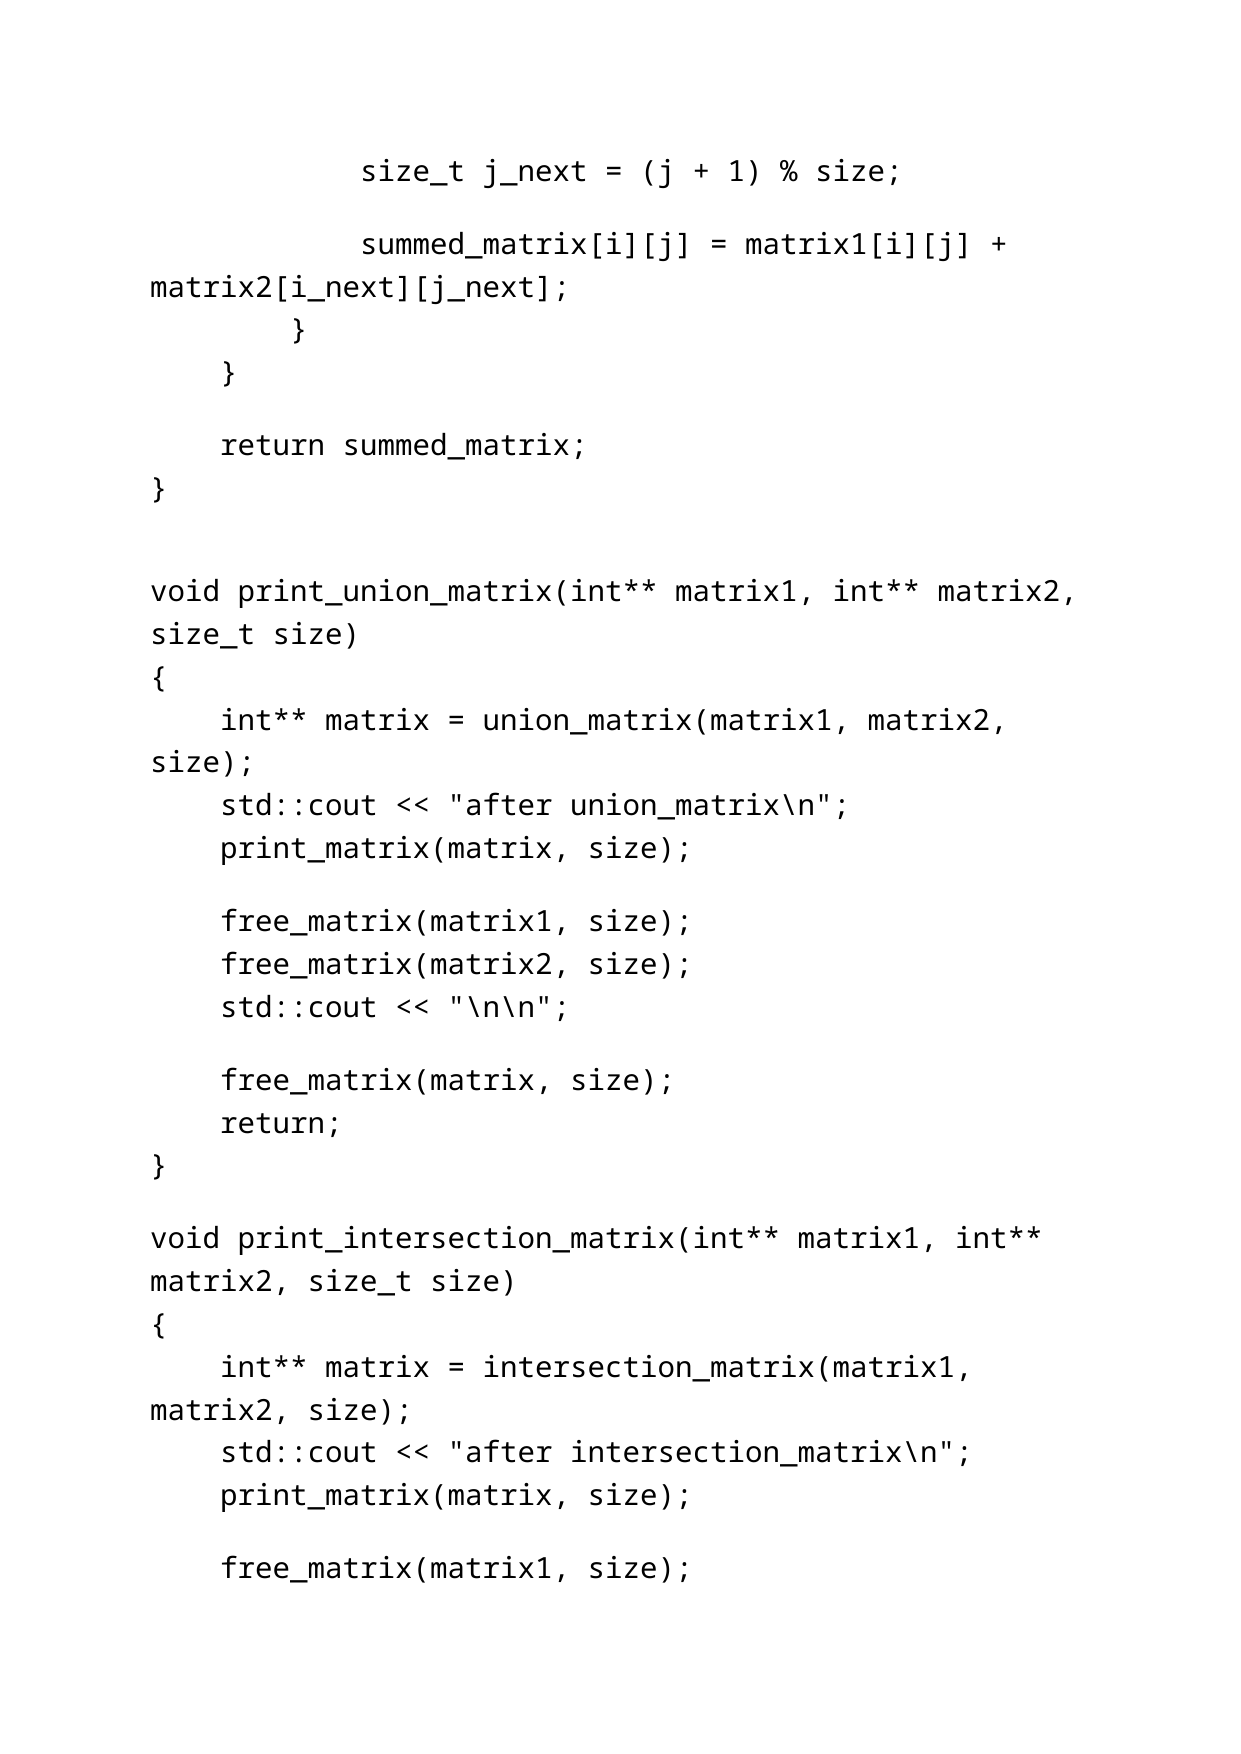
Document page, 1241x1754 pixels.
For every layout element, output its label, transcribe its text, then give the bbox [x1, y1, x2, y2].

text return summed_matrix; [150, 424, 1090, 464]
text free_matrix(matrix, size); [150, 1059, 1090, 1099]
text print_matrix(matrix, size); [150, 827, 1090, 867]
text free_matrix(matrix1, size); [150, 1548, 1090, 1587]
text std::cout << "after union_matrix\n"; [150, 784, 1090, 824]
text void print_intersection_matrix(int** matrix1, int** matrix2, size_t size) [150, 1218, 1090, 1300]
text } [150, 309, 1090, 348]
text int** matrix = intersection_matrix(matrix1, matrix2, size); [150, 1346, 1090, 1429]
text summed_matrix[i][j] = matrix1[i][j] + matrix2[i_next][j_next]; [150, 223, 1090, 306]
text free_matrix(matrix1, size); [150, 900, 1090, 940]
text } [150, 467, 1090, 507]
text } [150, 1145, 1090, 1184]
text { [150, 1303, 1090, 1343]
text free_matrix(matrix2, size); [150, 943, 1090, 983]
text { [150, 656, 1090, 696]
text int** matrix = union_matrix(matrix1, matrix2, size); [150, 699, 1090, 781]
text std::cout << "\n\n"; [150, 986, 1090, 1026]
text std::cout << "after intersection_matrix\n"; [150, 1432, 1090, 1471]
text return; [150, 1102, 1090, 1142]
text } [150, 351, 1090, 391]
text void print_union_matrix(int** matrix1, int** matrix2, size_t size) [150, 571, 1090, 653]
text size_t j_next = (j + 1) % size; [150, 150, 1090, 190]
text print_matrix(matrix, size); [150, 1474, 1090, 1514]
